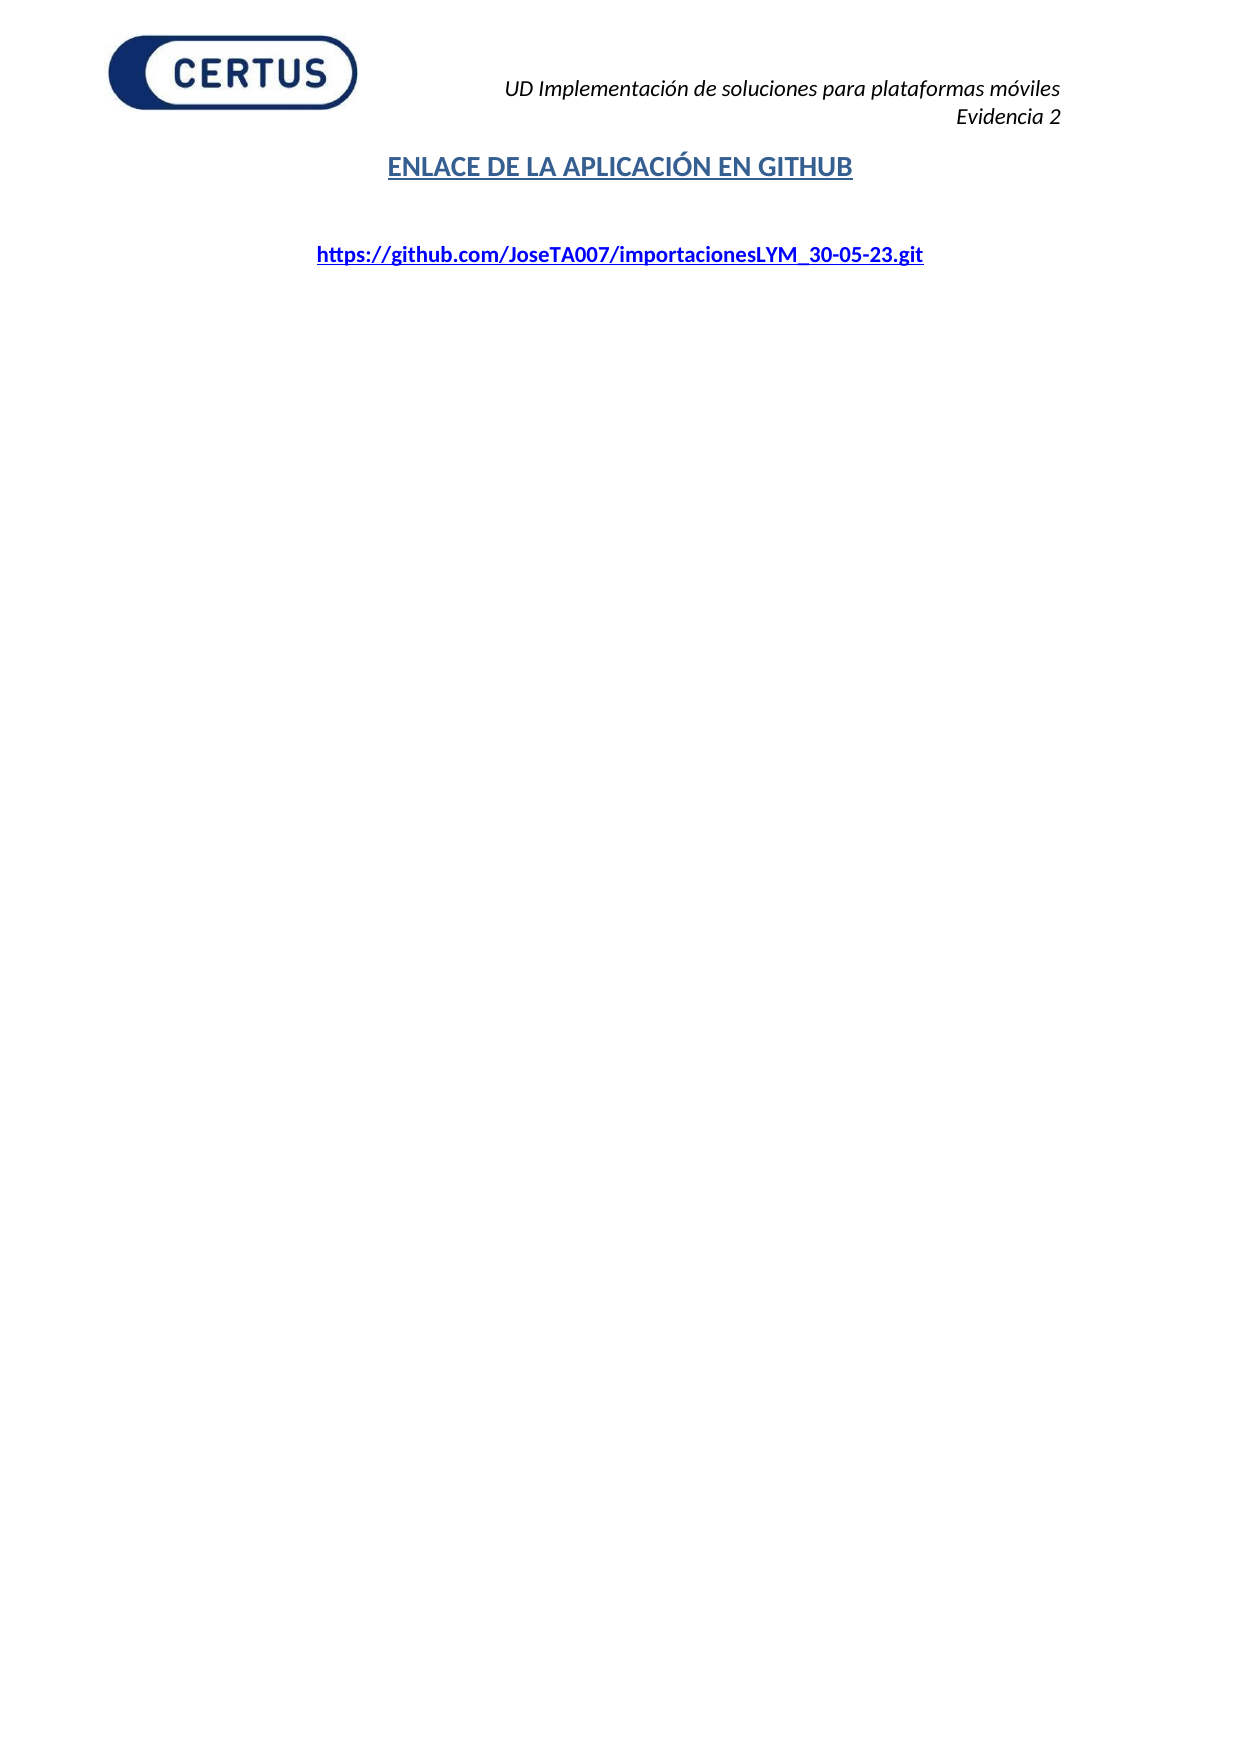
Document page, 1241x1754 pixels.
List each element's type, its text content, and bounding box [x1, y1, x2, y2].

text https://github.com/JoseTA007/importacionesLYM_30-05-23.git [177, 240, 1063, 268]
picture [103, 34, 359, 112]
subtitle ENLACE DE LA APLICACIÓN EN GITHUB [177, 148, 1063, 183]
